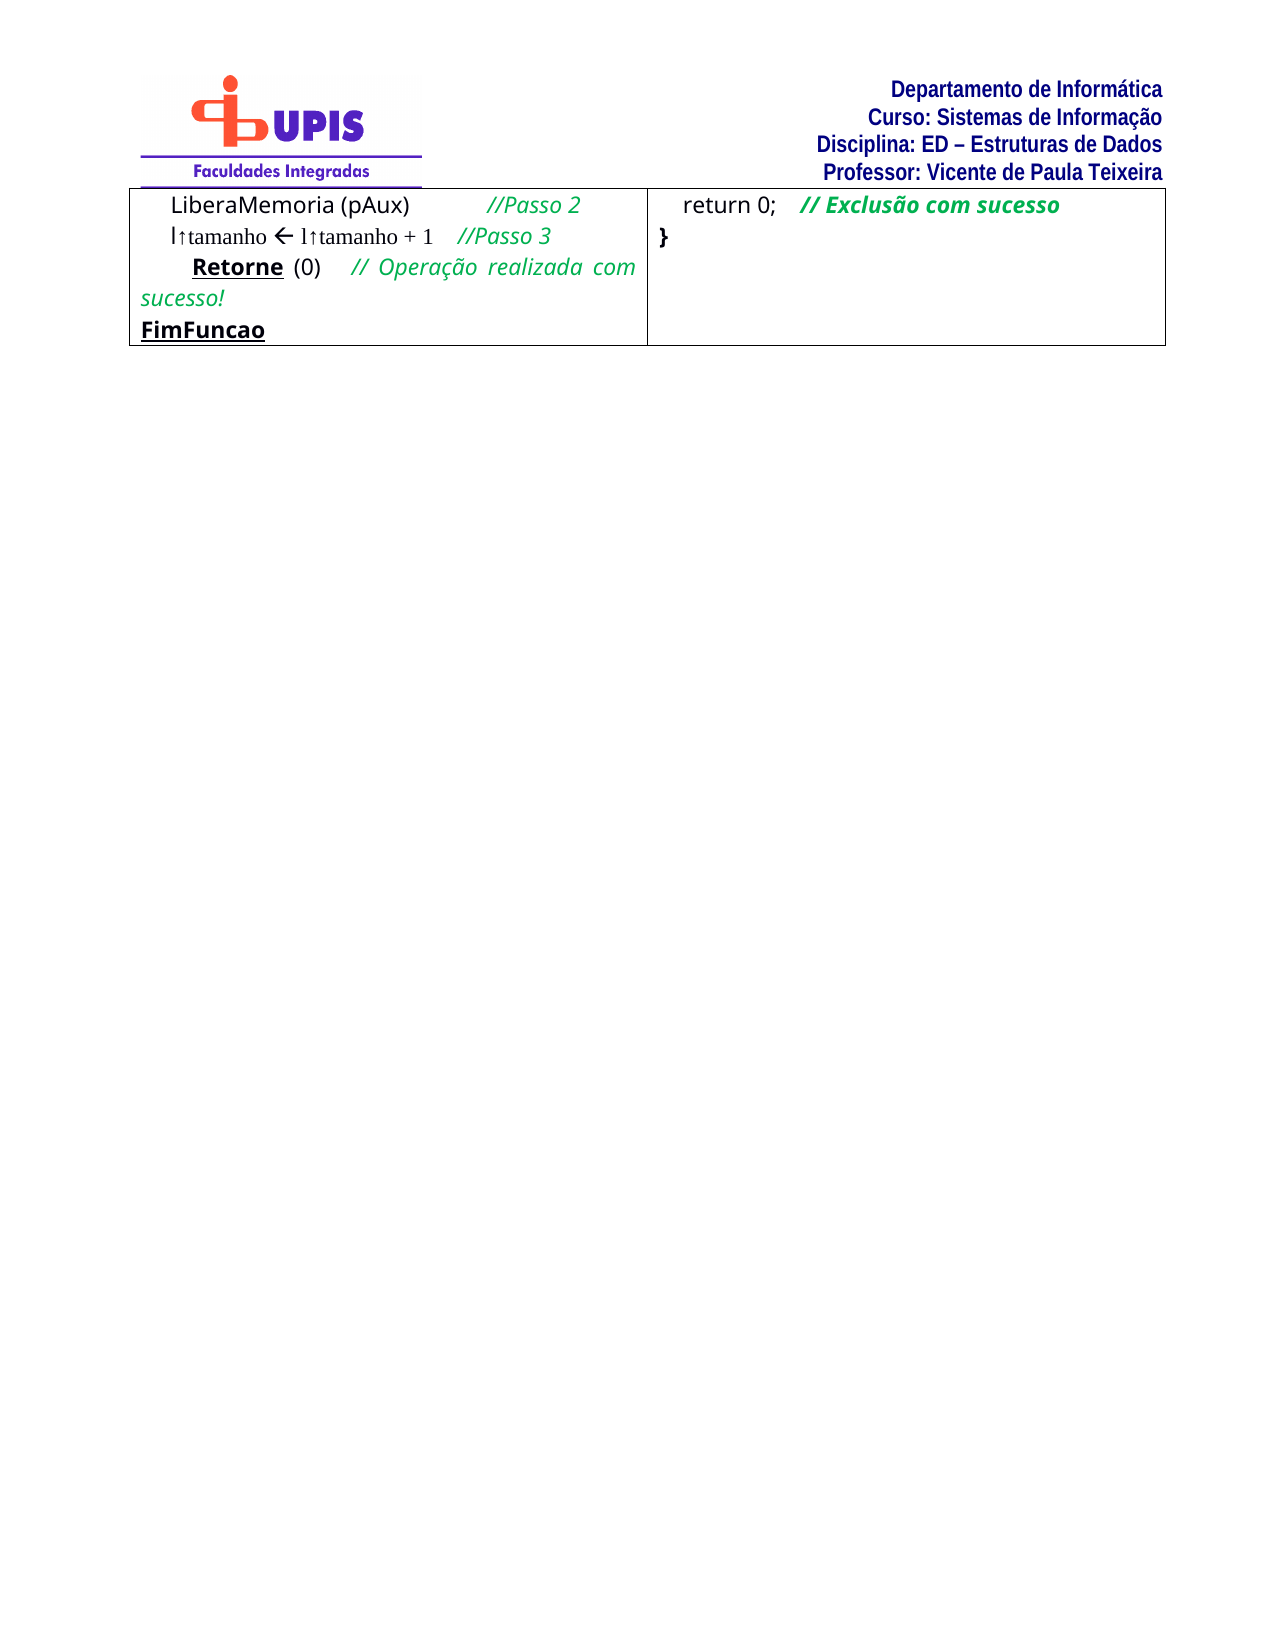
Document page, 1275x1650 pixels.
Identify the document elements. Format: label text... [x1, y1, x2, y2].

picture [140, 75, 422, 188]
